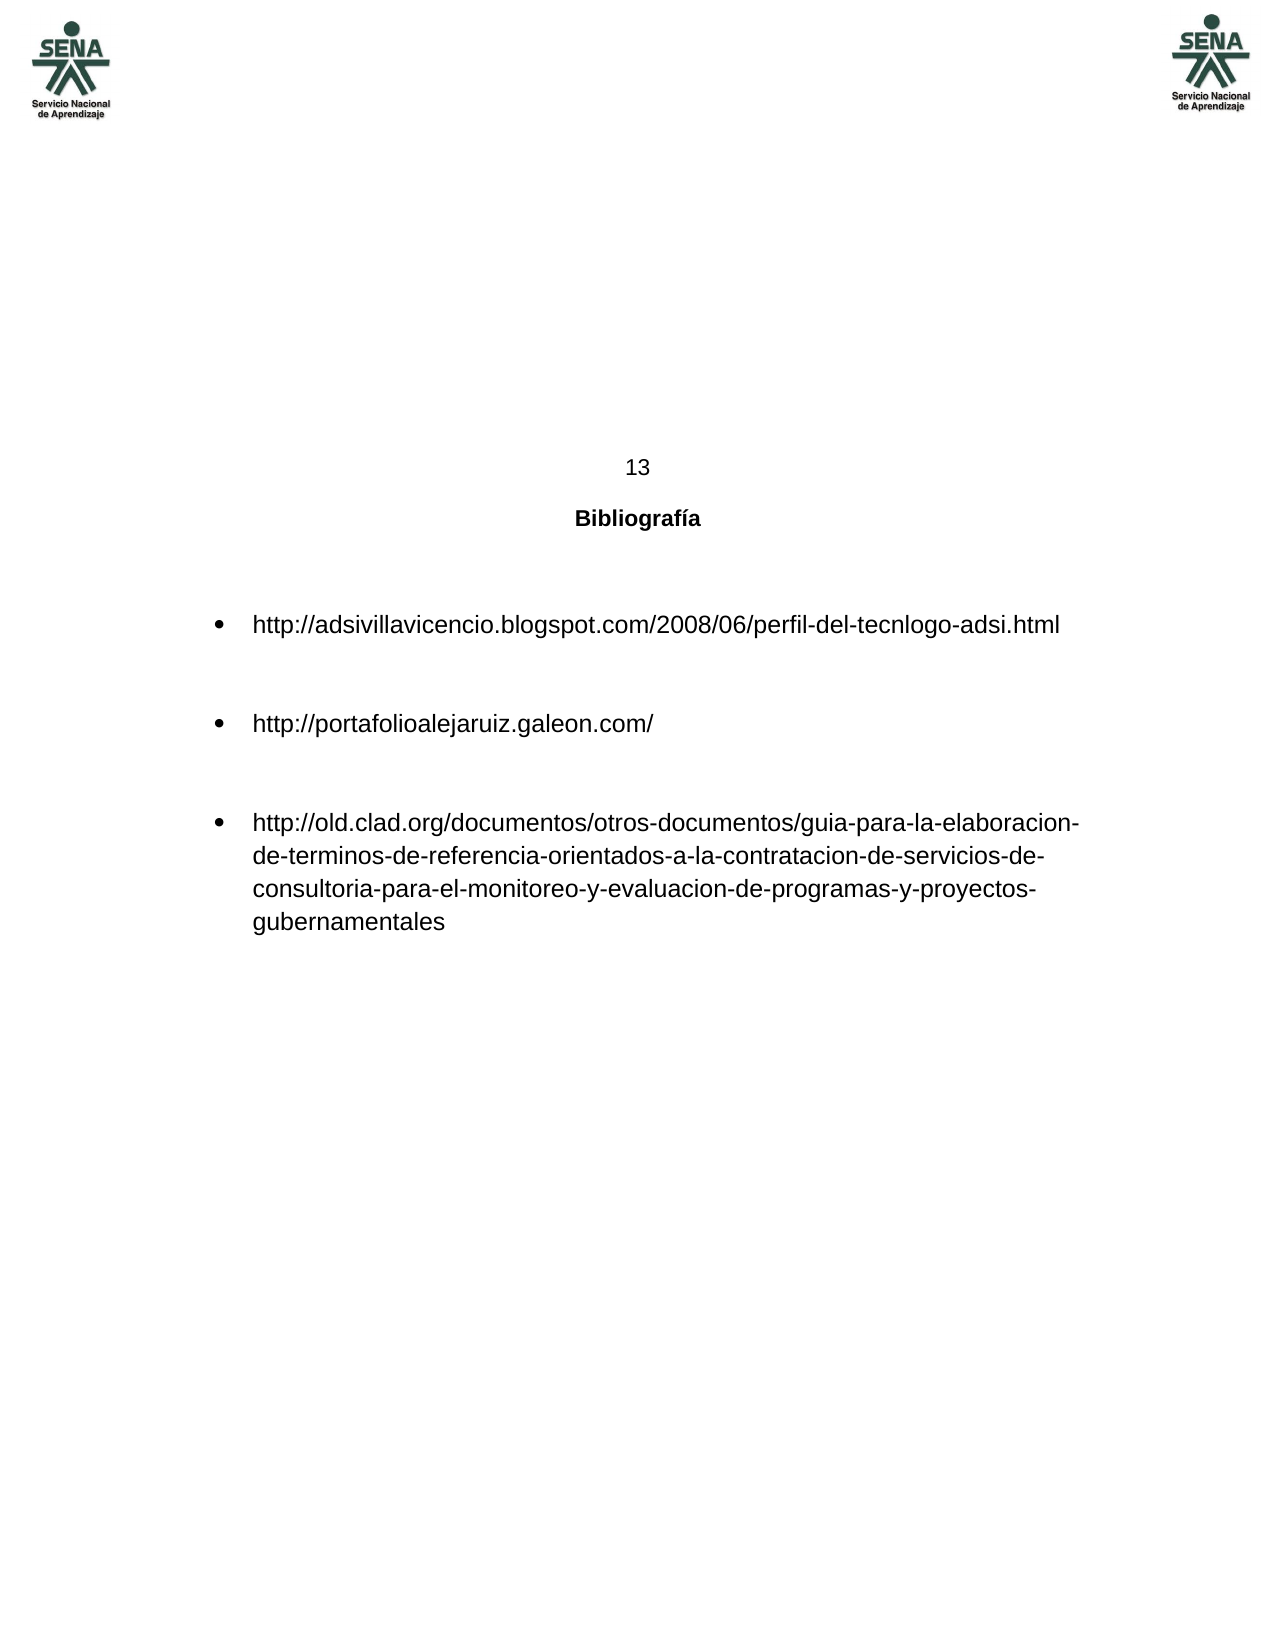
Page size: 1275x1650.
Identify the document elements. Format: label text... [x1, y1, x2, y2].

list http://old.clad.org/documentos/otros-documentos/guia-para-la-elaboracion-de-terminos-de-referencia-orientados-a-la-contratacion-de-servicios-de-consultoria-para-el-monitoreo-y-evaluacion-de-programas-y-proyectos-gubernamentales [215, 808, 1098, 936]
picture [20, 14, 121, 124]
text Bibliografía [177, 505, 1098, 531]
list http://portafolioalejaruiz.galeon.com/ [215, 709, 1098, 738]
picture [1161, 6, 1261, 116]
text 13 [177, 454, 1098, 480]
list http://adsivillavicencio.blogspot.com/2008/06/perfil-del-tecnlogo-adsi.html [215, 610, 1098, 639]
